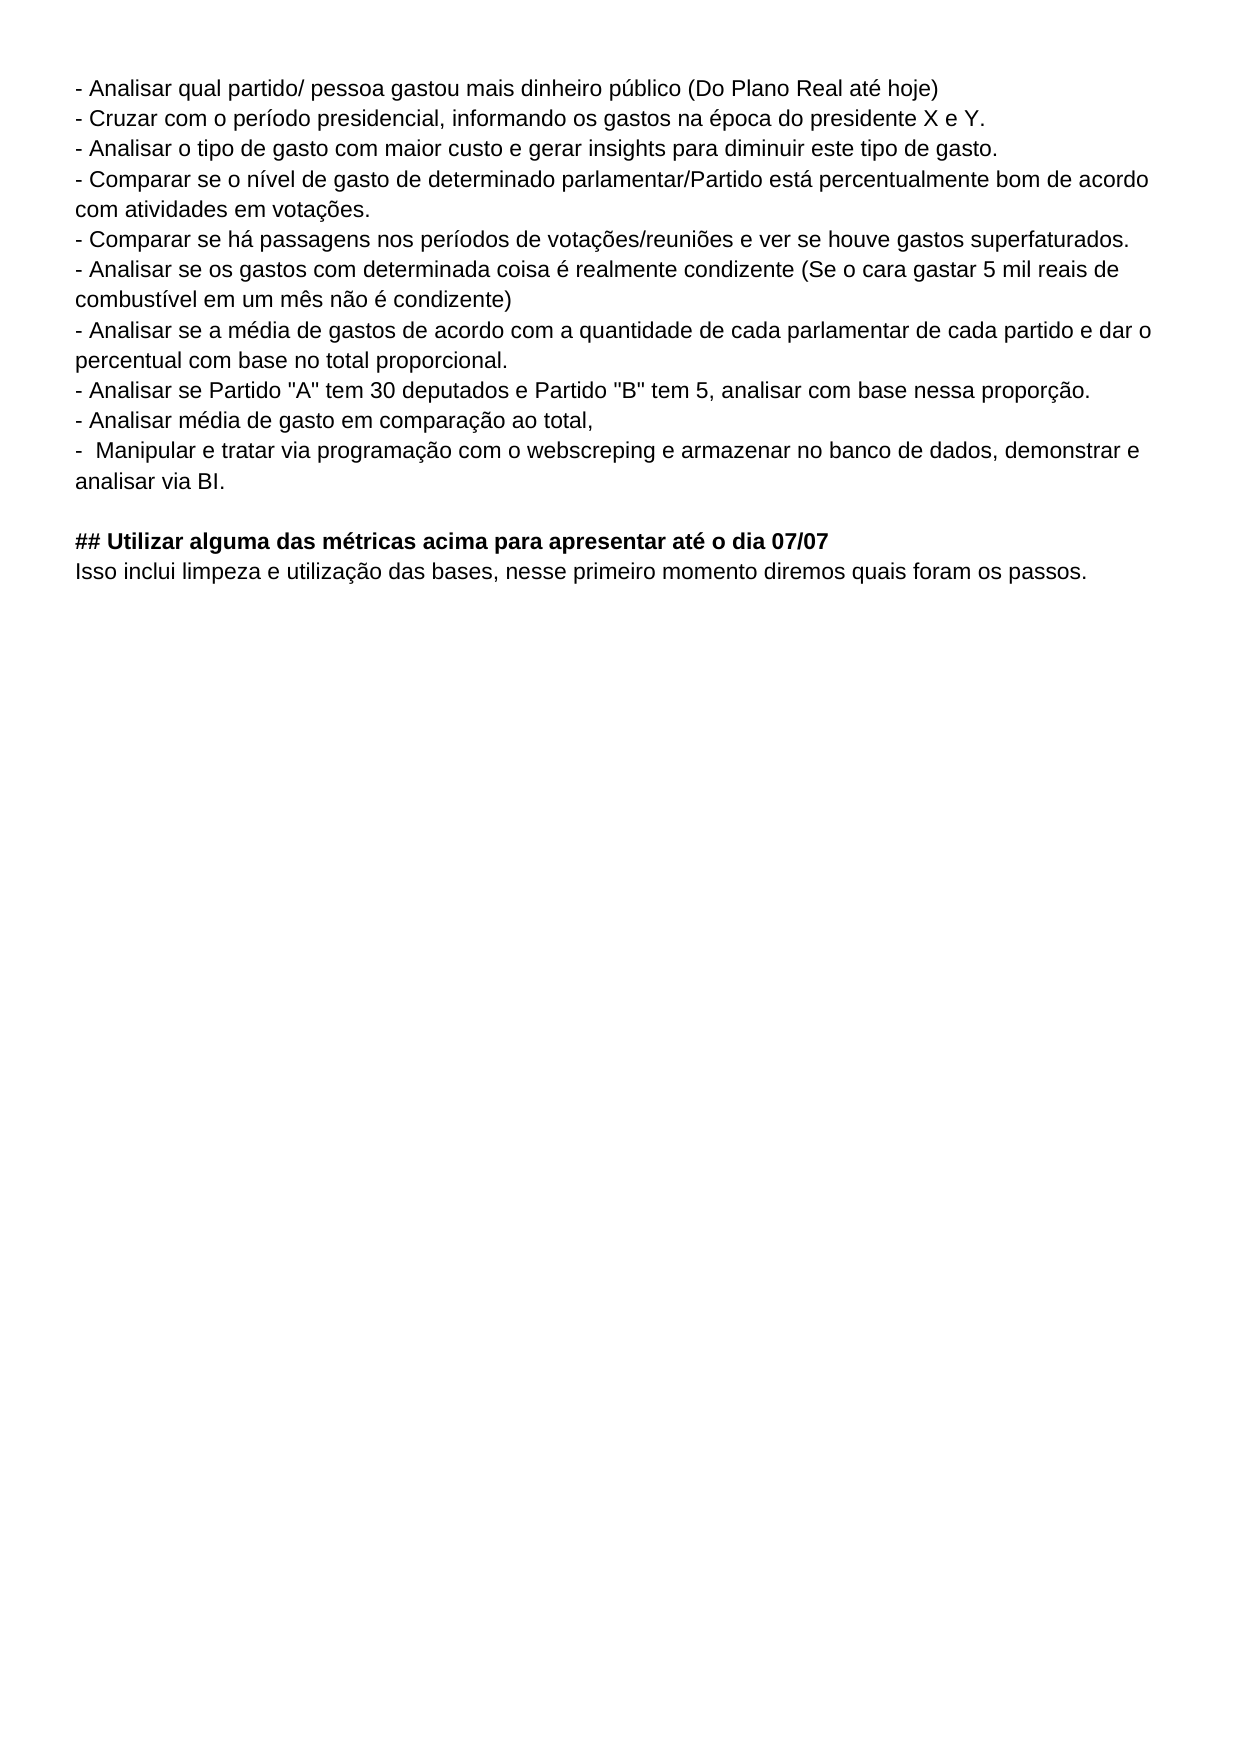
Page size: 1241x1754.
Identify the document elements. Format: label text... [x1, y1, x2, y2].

text - Analisar o tipo de gasto com maior custo e gerar insights para diminuir este tipo de gasto. [75, 135, 1165, 162]
text - Analisar média de gasto em comparação ao total, [75, 407, 1165, 434]
text - Analisar se a média de gastos de acordo com a quantidade de cada parlamentar de cada partido e dar o percentual com base no total proporcional. [75, 317, 1165, 373]
text - Comparar se o nível de gasto de determinado parlamentar/Partido está percentualmente bom de acordo com atividades em votações. [75, 166, 1165, 222]
text - Analisar se Partido "A" tem 30 deputados e Partido "B" tem 5, analisar com base nessa proporção. [75, 377, 1165, 403]
text - Analisar se os gastos com determinada coisa é realmente condizente (Se o cara gastar 5 mil reais de combustível em um mês não é condizente) [75, 256, 1165, 313]
text - Cruzar com o período presidencial, informando os gastos na época do presidente X e Y. [75, 105, 1165, 132]
text - Comparar se há passagens nos períodos de votações/reuniões e ver se houve gastos superfaturados. [75, 226, 1165, 252]
text - Analisar qual partido/ pessoa gastou mais dinheiro público (Do Plano Real até hoje) [75, 75, 1165, 101]
text Isso inclui limpeza e utilização das bases, nesse primeiro momento diremos quais foram os passos. [75, 558, 1165, 585]
text - Manipular e tratar via programação com o webscreping e armazenar no banco de dados, demonstrar e analisar via BI. [75, 437, 1165, 494]
text ## Utilizar alguma das métricas acima para apresentar até o dia 07/07 [75, 528, 1165, 554]
